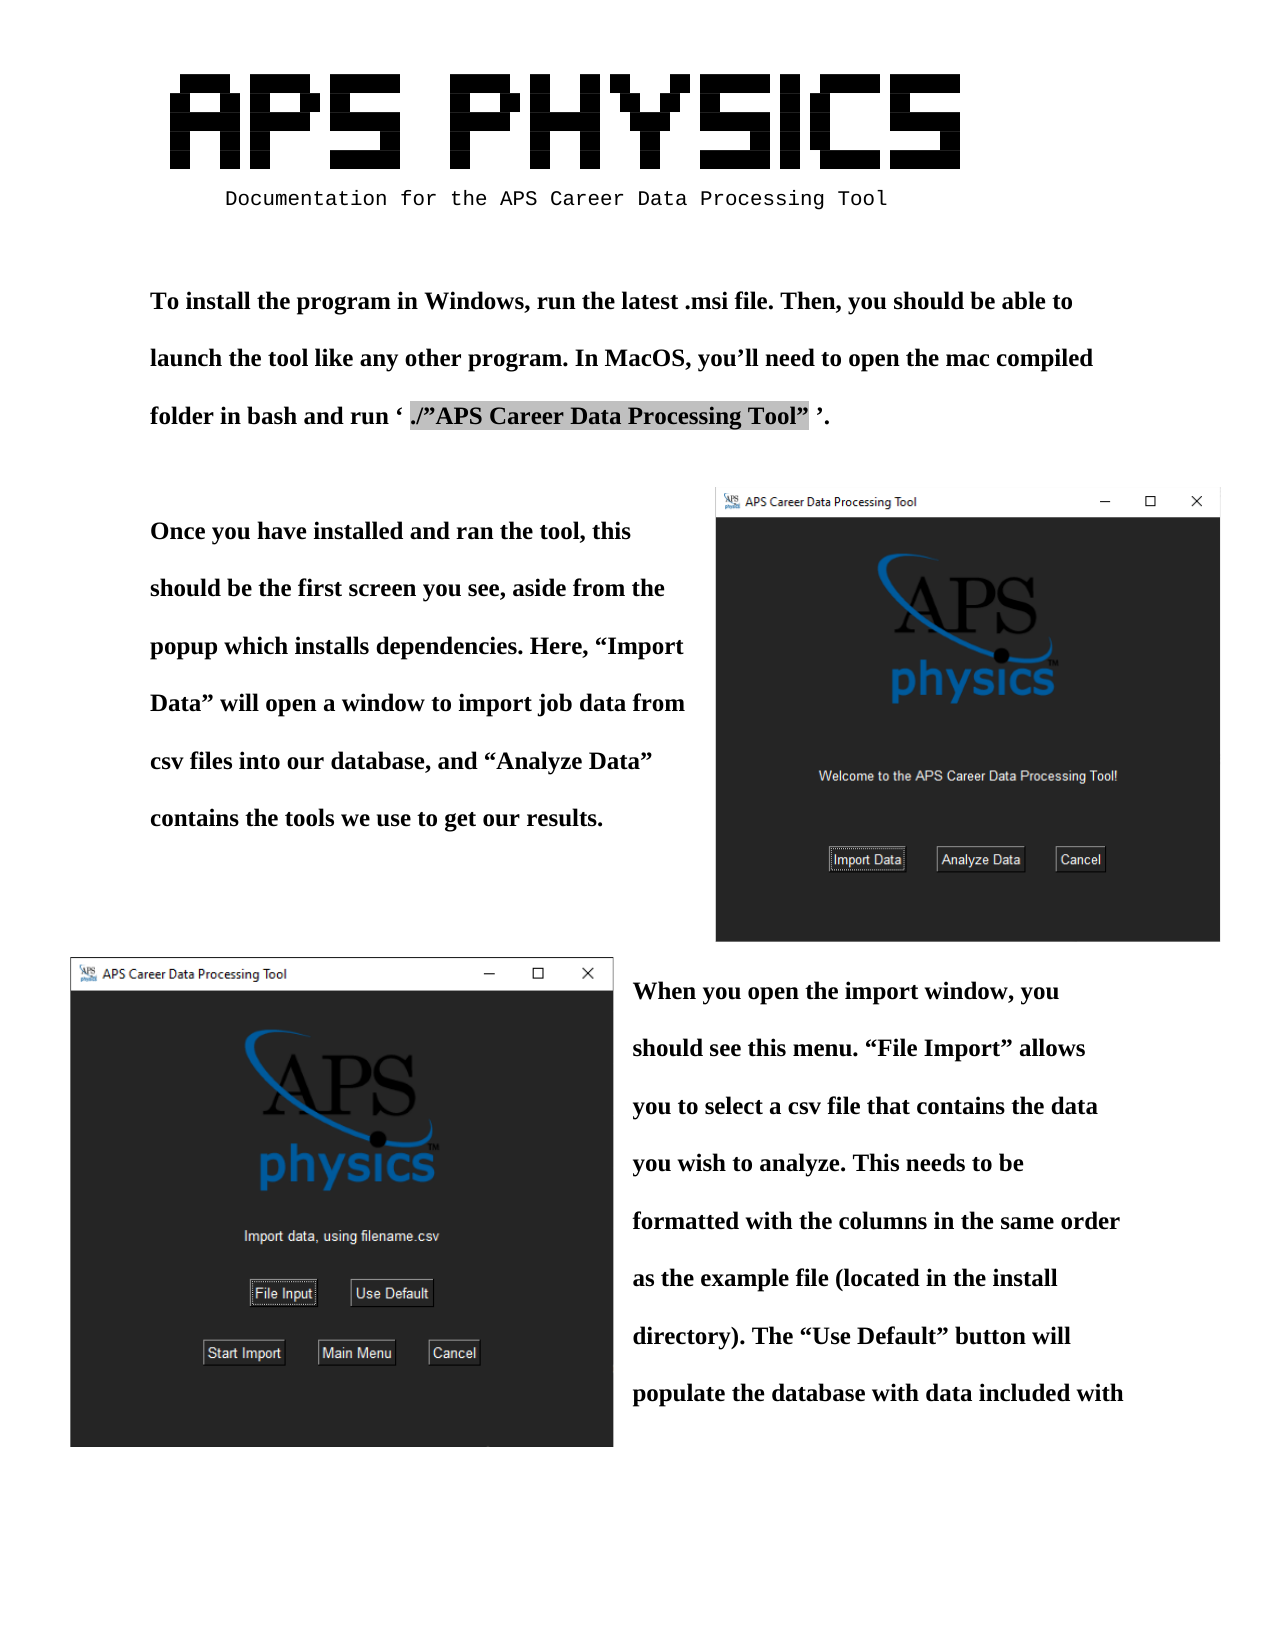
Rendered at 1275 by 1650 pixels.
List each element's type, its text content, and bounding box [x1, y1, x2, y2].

text To install the program in Windows, run the latest .msi file. Then, you should be able to launch the tool like any other program. In MacOS, you’ll need to open the mac compiled folder in bash and run ‘ ./”APS Career Data Processing Tool” ’. [150, 286, 1125, 430]
text Once you have installed and ran the tool, this should be the first screen you see, aside from the popup which installs dependencies. Here, “Import Data” will open a window to import job data from csv files into our database, and “Analyze Data” contains the tools we use to get our results. [150, 516, 715, 832]
picture [715, 487, 1221, 942]
picture [70, 957, 614, 1447]
